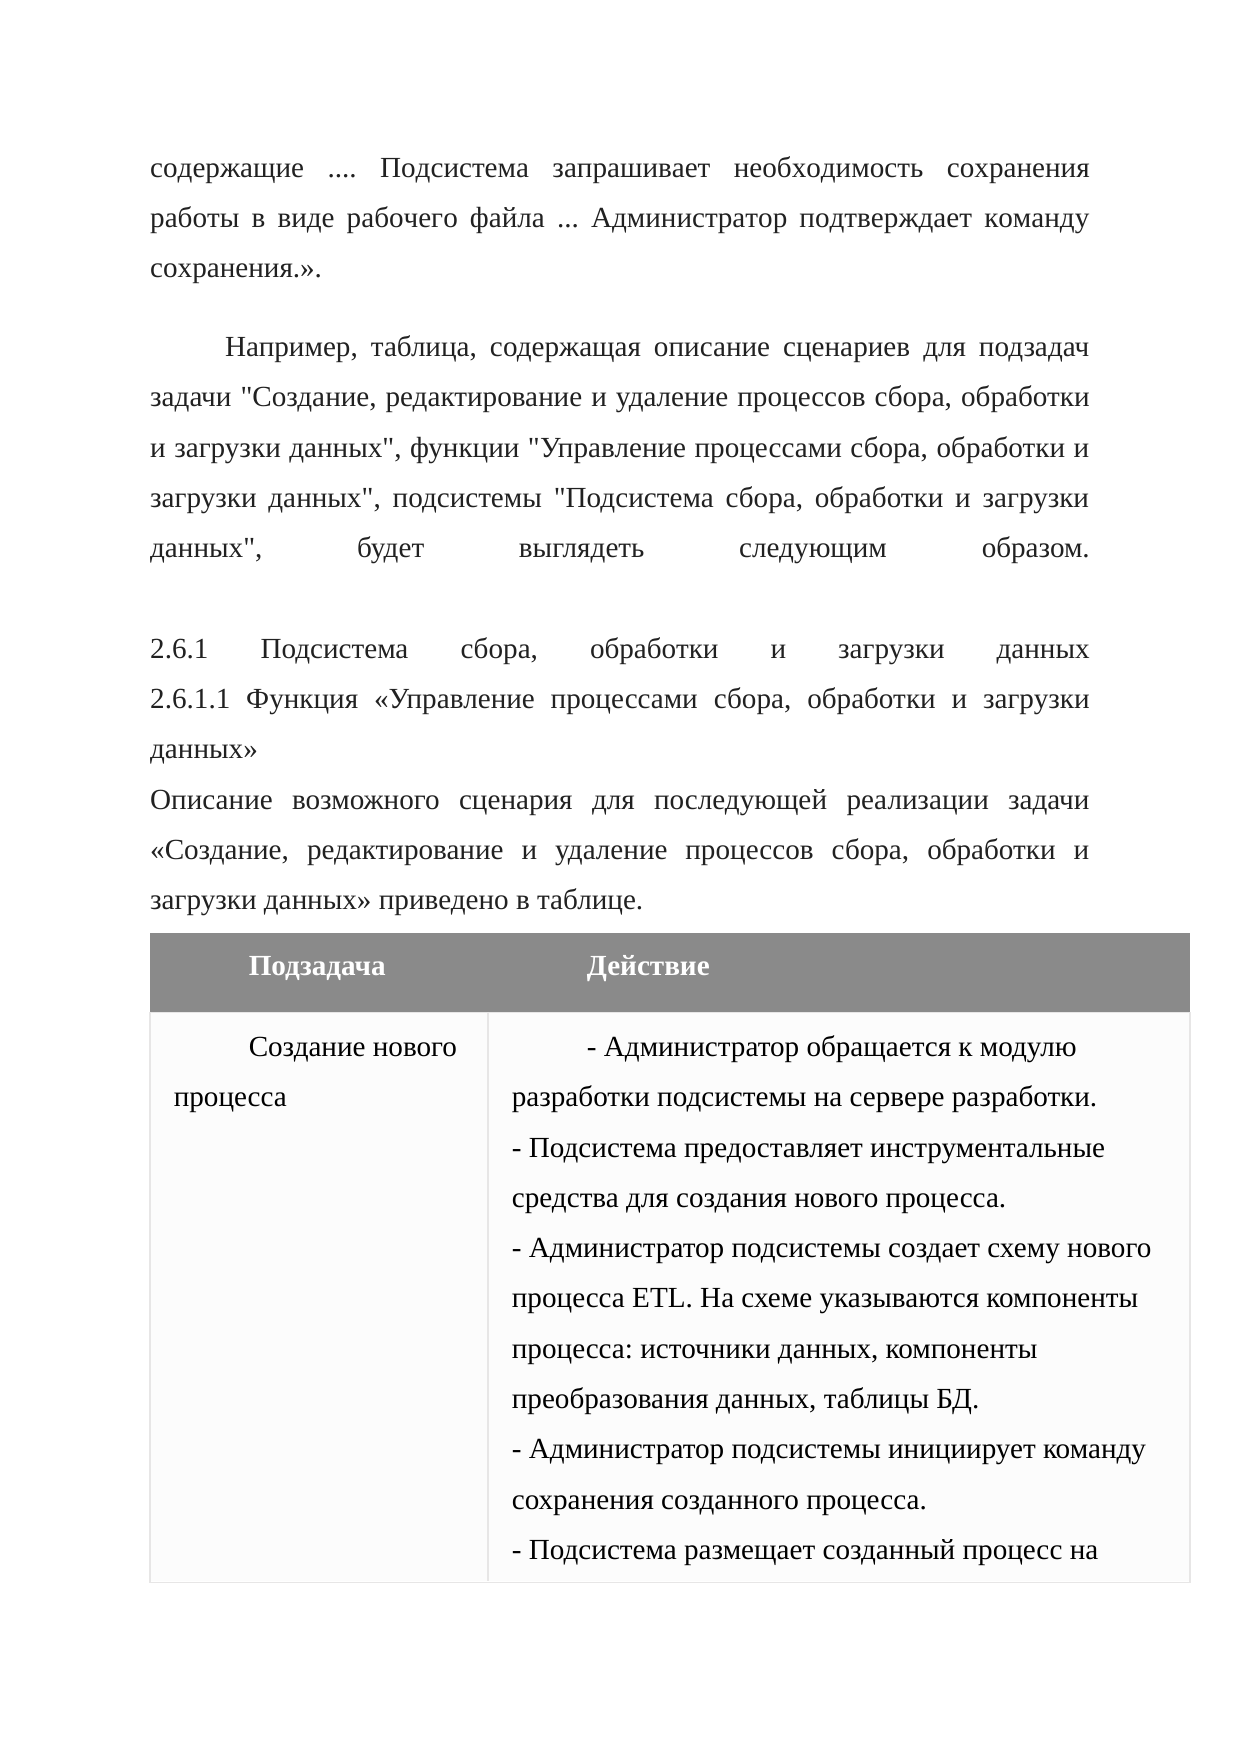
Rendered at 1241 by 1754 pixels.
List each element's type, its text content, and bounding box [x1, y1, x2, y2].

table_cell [151, 1013, 487, 1581]
table_header Действие [488, 933, 1190, 1012]
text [150, 150, 1090, 284]
table_header Подзадача [150, 933, 488, 1012]
text Например, таблица, содержащая описание сценариев для подзадач задачи "Создание, редактирование и удаление процессов сбора, обработки и загрузки данных", функции "Управление процессами сбора, обработки и загрузки данных", подсистемы "Подсистема сбора, обработки и загрузки данных", будет выглядеть следующим образом. 2.6.1 Подсистема сбора, обработки и загрузки данных 2.6.1.1 Функция «Управление процессами сбора, обработки и загрузки данных» Описание возможного сценария для последующей реализации задачи «Создание, редактирование и удаление процессов сбора, обработки и загрузки данных» приведено в таблице. [150, 329, 1090, 916]
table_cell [489, 1013, 1189, 1581]
